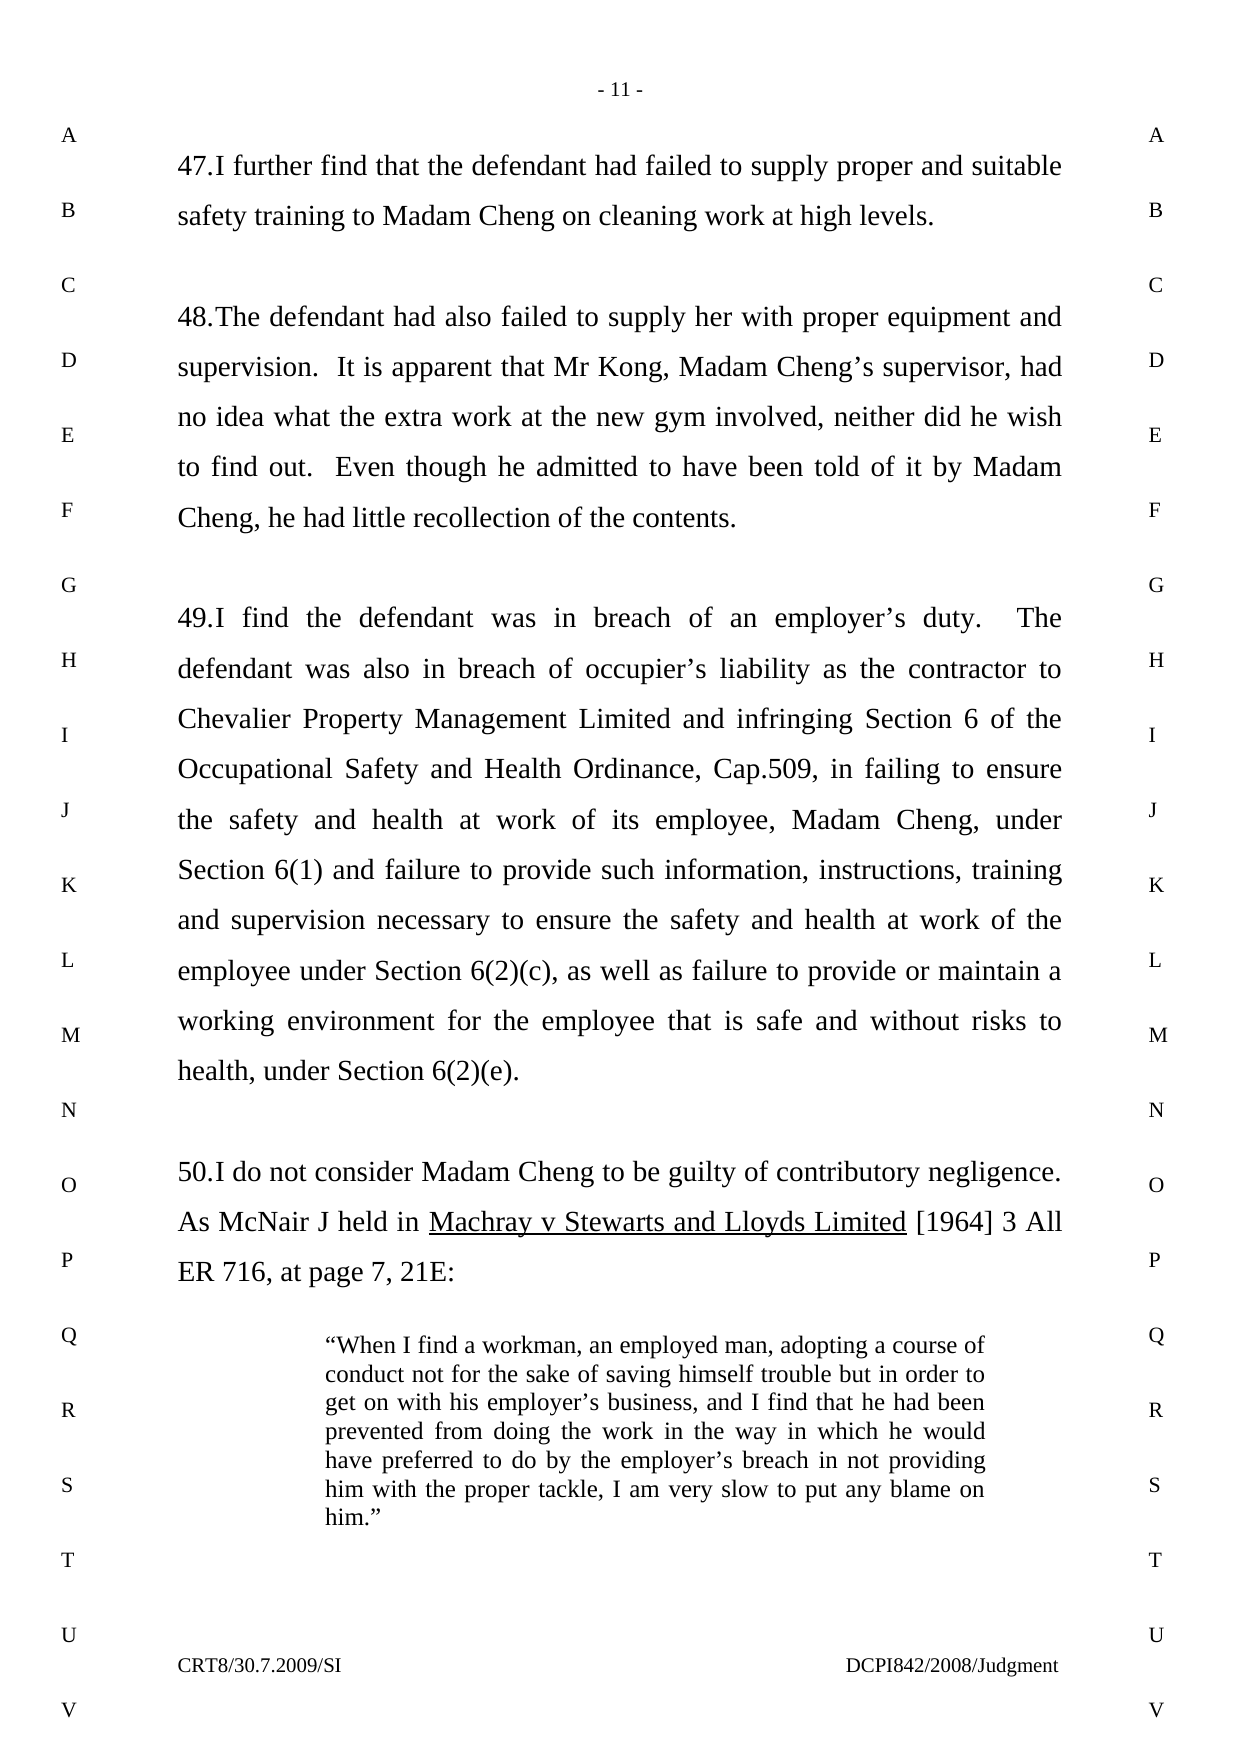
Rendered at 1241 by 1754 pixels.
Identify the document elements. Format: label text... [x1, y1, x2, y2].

text “When I find a workman, an employed man, adopting a course of conduct not for the sake of saving himself trouble but in order to get on with his employer’s business, and I find that he had been prevented from doing the work in the way in which he would have preferred to do by the employer’s breach in not providing him with the proper tackle, I am very slow to put any blame on him.” [325, 1330, 986, 1531]
list The defendant had also failed to supply her with proper equipment and supervision. It is apparent that Mr Kong, Madam Cheng’s supervisor, had no idea what the extra work at the new gym involved, neither did he wish to find out. Even though he admitted to have been told of it by Madam Cheng, he had little recollection of the contents. [177, 299, 1063, 533]
list I further find that the defendant had failed to supply proper and suitable safety training to Madam Cheng on cleaning work at high levels. [177, 148, 1063, 232]
list I do not consider Madam Cheng to be guilty of contributory negligence. As McNair J held in Machray v Stewarts and Lloyds Limited [1964] 3 All ER 716, at page 7, 21E: [177, 1154, 1063, 1288]
list I find the defendant was in breach of an employer’s duty. The defendant was also in breach of occupier’s liability as the contractor to Chevalier Property Management Limited and infringing Section 6 of the Occupational Safety and Health Ordinance, Cap.509, in failing to ensure the safety and health at work of its employee, Madam Cheng, under Section 6(1) and failure to provide such information, instructions, training and supervision necessary to ensure the safety and health at work of the employee under Section 6(2)(c), as well as failure to provide or maintain a working environment for the employee that is safe and without risks to health, under Section 6(2)(e). [177, 601, 1063, 1087]
